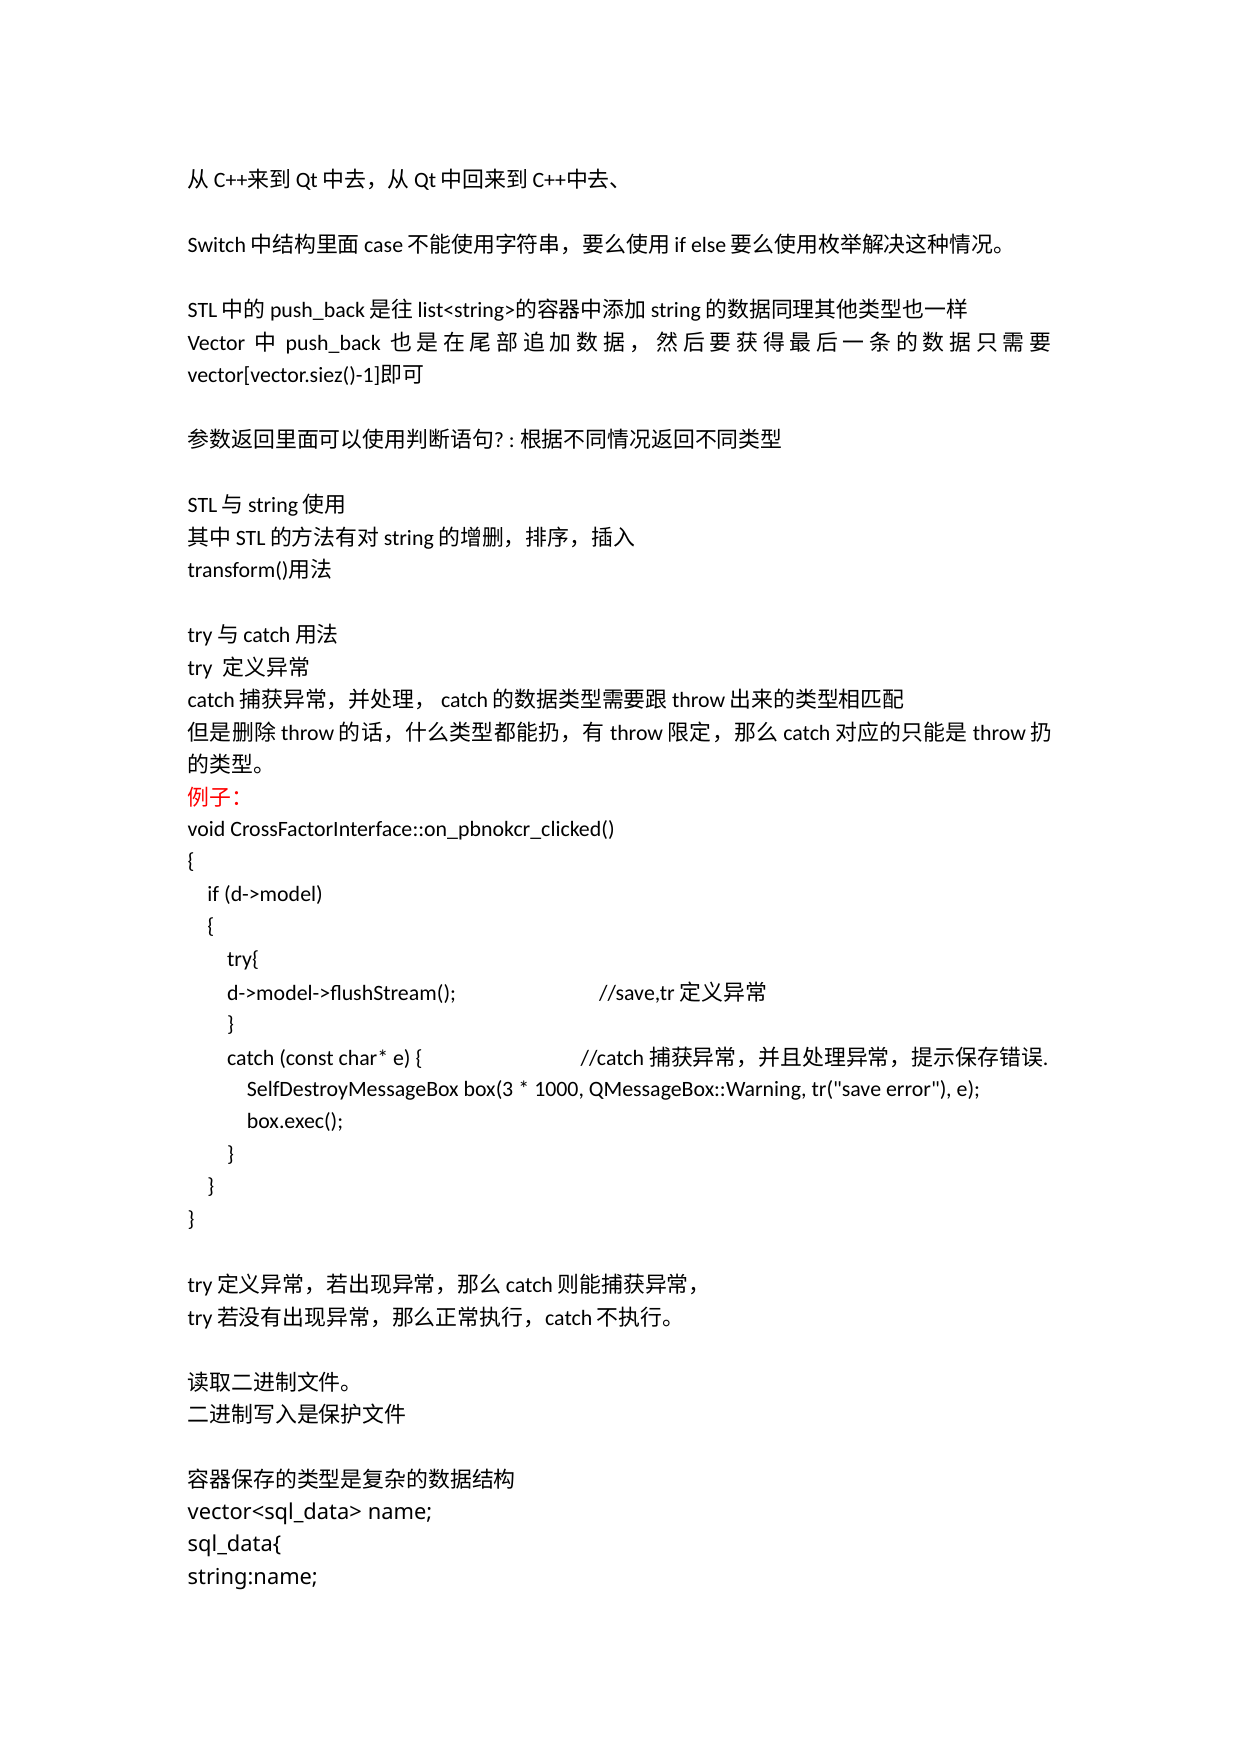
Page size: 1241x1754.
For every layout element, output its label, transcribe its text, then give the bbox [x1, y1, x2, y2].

text 例子： [187, 779, 1053, 812]
text try 定义异常 [187, 649, 1053, 682]
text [187, 1494, 1053, 1592]
text 二进制写入是保护文件 [187, 1397, 1053, 1429]
text 其中STL的方法有对string的增删，排序，插入 [187, 519, 1053, 552]
text { [187, 844, 1053, 877]
text } [187, 1202, 1053, 1234]
text Switch中结构里面case不能使用字符串，要么使用if else要么使用枚举解决这种情况。 [187, 227, 1053, 259]
text 从C++来到Qt中去，从Qt中回来到C++中去、 [187, 162, 1053, 194]
text catch (const char* e) { //catch捕获异常，并且处理异常，提示保存错误. [187, 1039, 1053, 1072]
text } [187, 1169, 1053, 1202]
text 读取二进制文件。 [187, 1364, 1053, 1397]
text try{ [187, 942, 1053, 974]
text try定义异常，若出现异常，那么catch则能捕获异常， [187, 1267, 1053, 1299]
text Vector中push_back也是在尾部追加数据，然后要获得最后一条的数据只需要 vector[vector.siez()-1]即可 [187, 324, 1053, 389]
text void CrossFactorInterface::on_pbnokcr_clicked() [187, 812, 1053, 844]
text 但是删除throw的话，什么类型都能扔，有throw限定，那么catch对应的只能是throw扔的类型。 [187, 714, 1053, 779]
text SelfDestroyMessageBox box(3 * 1000, QMessageBox::Warning, tr("save error"), e); [187, 1072, 1053, 1104]
text } [187, 1007, 1053, 1039]
text catch捕获异常，并处理， catch的数据类型需要跟throw出来的类型相匹配 [187, 682, 1053, 714]
text 容器保存的类型是复杂的数据结构 [187, 1462, 1053, 1494]
text STL中的push_back是往list<string>的容器中添加string的数据同理其他类型也一样 [187, 292, 1053, 324]
text d->model->flushStream(); //save,tr定义异常 [187, 974, 1053, 1007]
text transform()用法 [187, 552, 1053, 584]
text } [187, 1137, 1053, 1169]
text box.exec(); [187, 1104, 1053, 1137]
text try与catch用法 [187, 617, 1053, 649]
text 参数返回里面可以使用判断语句? : 根据不同情况返回不同类型 [187, 422, 1053, 454]
text if (d->model) [187, 877, 1053, 909]
text try若没有出现异常，那么正常执行，catch不执行。 [187, 1299, 1053, 1332]
text { [187, 909, 1053, 942]
text STL与string使用 [187, 487, 1053, 519]
